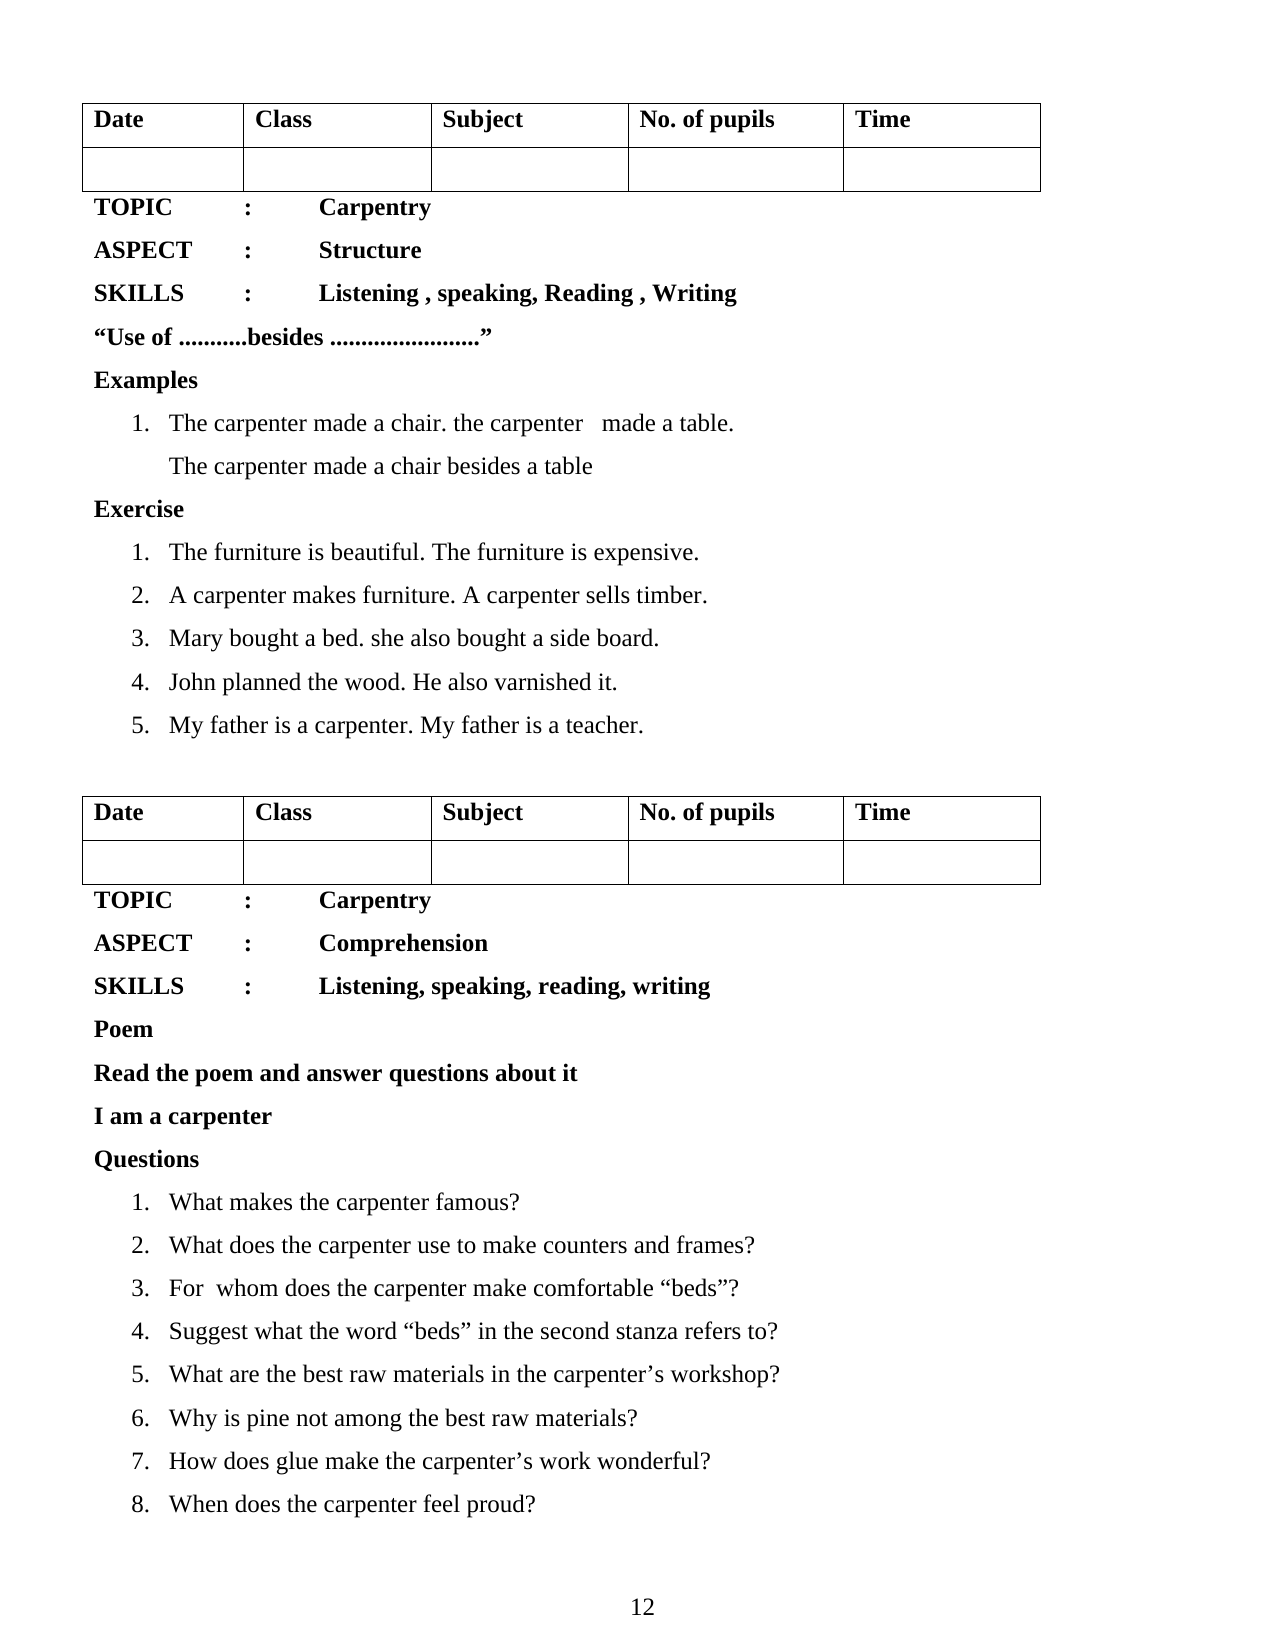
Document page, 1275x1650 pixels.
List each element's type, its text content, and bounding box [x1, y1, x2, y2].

table_header Subject [432, 797, 628, 840]
list Mary bought a bed. she also bought a side board. [131, 623, 1191, 652]
text TOPIC : Carpentry [94, 885, 1191, 914]
table_header Time [844, 104, 1040, 147]
text “Use of ...........besides ........................” [94, 322, 1191, 350]
table_cell [629, 148, 843, 191]
table_header Class [244, 104, 431, 147]
table_cell [83, 148, 243, 191]
table_cell [844, 148, 1040, 191]
list John planned the wood. He also varnished it. [131, 667, 1191, 695]
text I am a carpenter [94, 1101, 1191, 1129]
list What are the best raw materials in the carpenter’s workshop? [131, 1359, 1191, 1388]
text Exercise [94, 494, 1191, 523]
text ASPECT : Structure [94, 235, 1191, 264]
table_header Time [844, 797, 1040, 840]
table_cell [83, 841, 243, 884]
table_cell [432, 148, 628, 191]
text Questions [94, 1144, 1191, 1173]
list Suggest what the word “beds” in the second stanza refers to? [131, 1316, 1191, 1345]
text TOPIC : Carpentry [94, 192, 1191, 221]
list The carpenter made a chair besides a table [169, 451, 1191, 480]
table_cell [432, 841, 628, 884]
table_header Class [244, 797, 431, 840]
list How does glue make the carpenter’s work wonderful? [131, 1446, 1191, 1474]
table_cell [244, 148, 431, 191]
table_cell [244, 841, 431, 884]
list Why is pine not among the best raw materials? [131, 1403, 1191, 1431]
table_cell [629, 841, 843, 884]
text Poem [94, 1014, 1191, 1043]
table_cell [844, 841, 1040, 884]
table_header Subject [432, 104, 628, 147]
list The carpenter made a chair. the carpenter made a table. [131, 408, 1191, 437]
list When does the carpenter feel proud? [131, 1489, 1191, 1518]
list For whom does the carpenter make comfortable “beds”? [131, 1273, 1191, 1302]
list What makes the carpenter famous? [131, 1187, 1191, 1216]
table_header No. of pupils [629, 104, 843, 147]
list A carpenter makes furniture. A carpenter sells timber. [131, 580, 1191, 609]
table_header No. of pupils [629, 797, 843, 840]
text ASPECT : Comprehension [94, 928, 1191, 957]
table_header Date [83, 797, 243, 840]
text SKILLS : Listening, speaking, reading, writing [94, 971, 1191, 1000]
text Read the poem and answer questions about it [94, 1058, 1191, 1086]
table_header Date [83, 104, 243, 147]
list What does the carpenter use to make counters and frames? [131, 1230, 1191, 1259]
list My father is a carpenter. My father is a teacher. [131, 710, 1191, 738]
list The furniture is beautiful. The furniture is expensive. [131, 537, 1191, 566]
text SKILLS : Listening , speaking, Reading , Writing [94, 278, 1191, 307]
text Examples [94, 365, 1191, 393]
